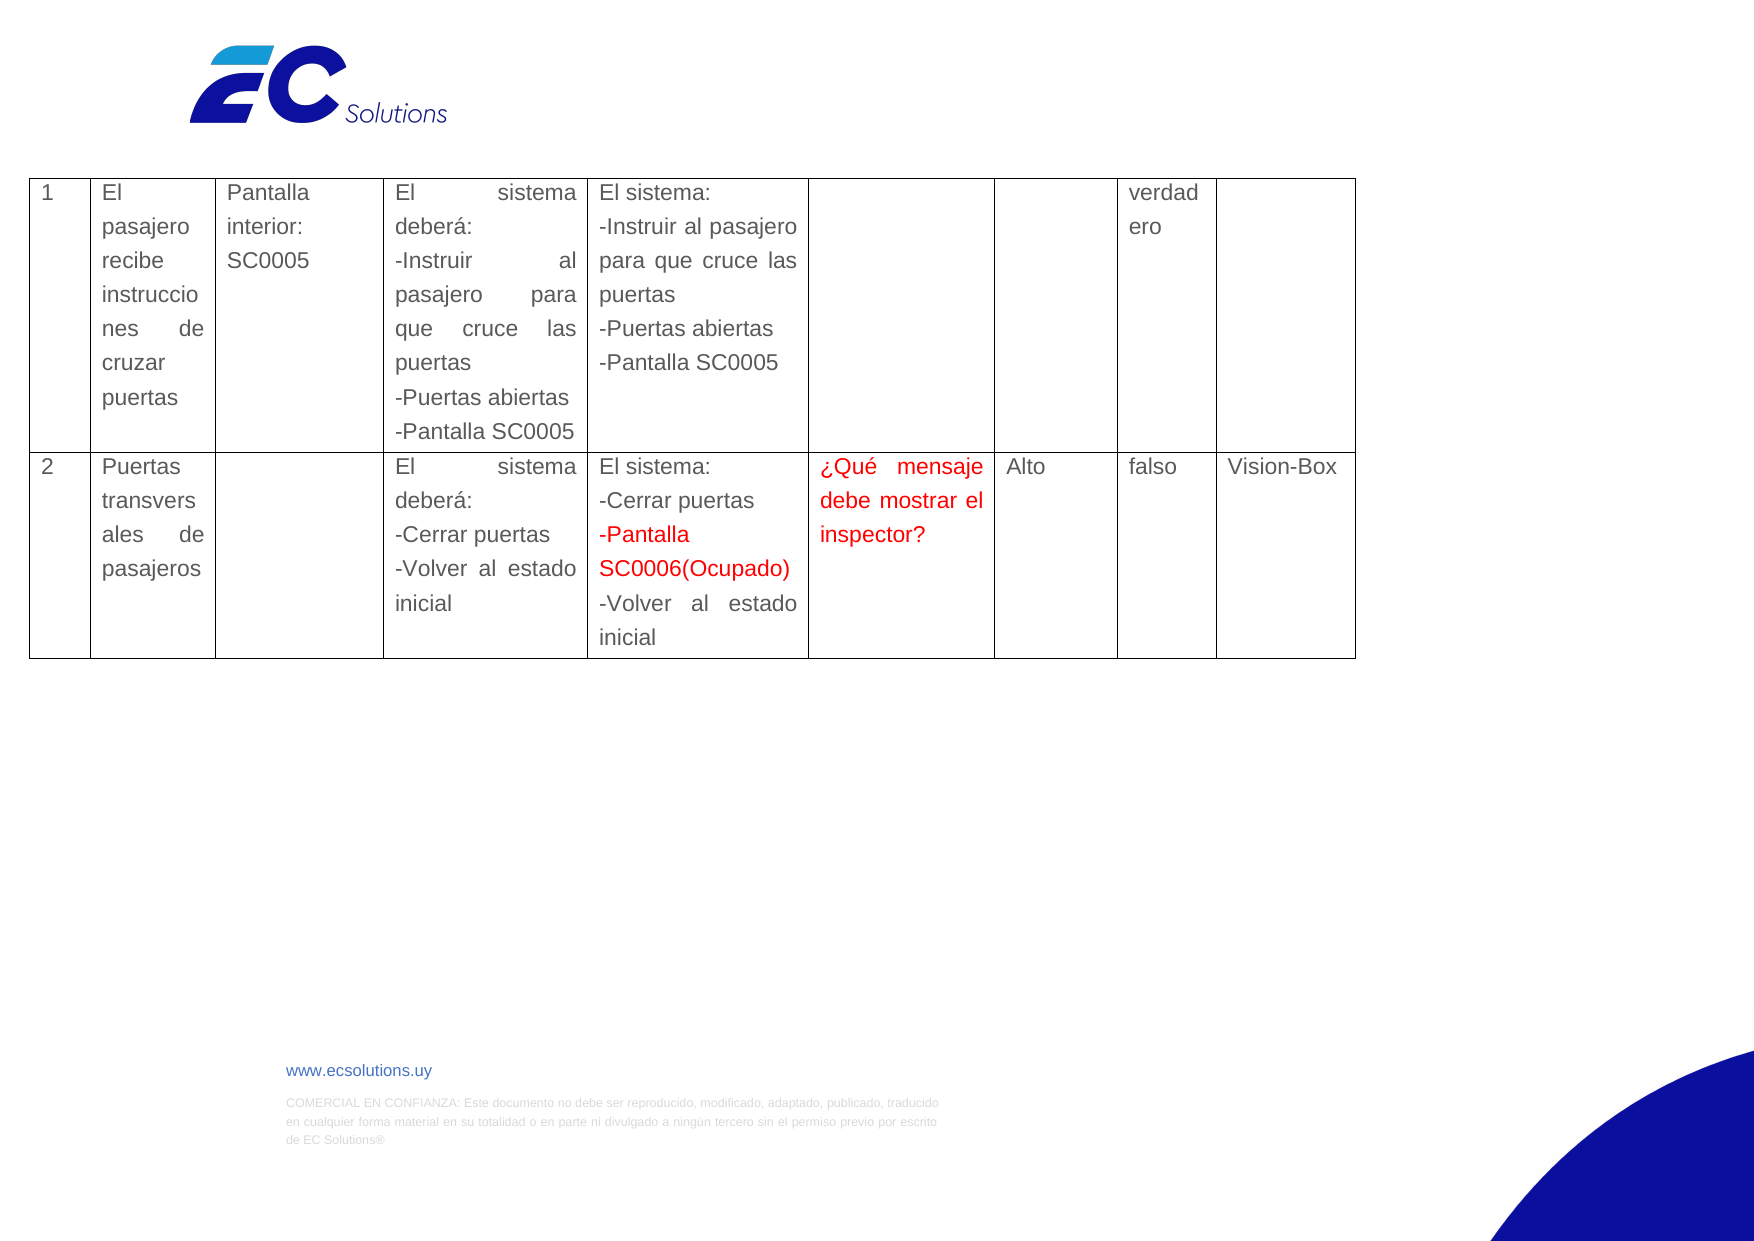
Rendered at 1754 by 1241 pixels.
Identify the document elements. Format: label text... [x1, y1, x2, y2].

table_cell Pantalla interior: SC0005 [216, 179, 383, 452]
table_cell ¿Qué mensaje debe mostrar el inspector? [809, 453, 994, 658]
table_cell [1217, 179, 1355, 452]
table_cell Puertas transversales de pasajeros [91, 453, 215, 658]
table_cell El sistema: -Instruir al pasajero para que cruce las puertas -Puertas abiertas -Pantalla SC0005 [588, 179, 808, 452]
table_cell [216, 453, 383, 658]
table_cell 2 [30, 453, 90, 658]
table_cell El pasajero recibe instrucciones de cruzar puertas [91, 179, 215, 452]
table_cell Alto [995, 453, 1117, 658]
picture [1488, 1008, 1754, 1241]
table_cell verdadero [1118, 179, 1216, 452]
picture [189, 45, 448, 123]
table_cell El sistema deberá: -Instruir al pasajero para que cruce las puertas -Puertas abiertas -Pantalla SC0005 [384, 179, 587, 452]
table_cell Vision-Box [1217, 453, 1355, 658]
table_cell El sistema: -Cerrar puertas -Pantalla SC0006(Ocupado) -Volver al estado inicial [588, 453, 808, 658]
table_cell [809, 179, 994, 452]
table_cell falso [1118, 453, 1216, 658]
table_cell 1 [30, 179, 90, 452]
table_cell [995, 179, 1117, 452]
table_cell El sistema deberá: -Cerrar puertas -Volver al estado inicial [384, 453, 587, 658]
